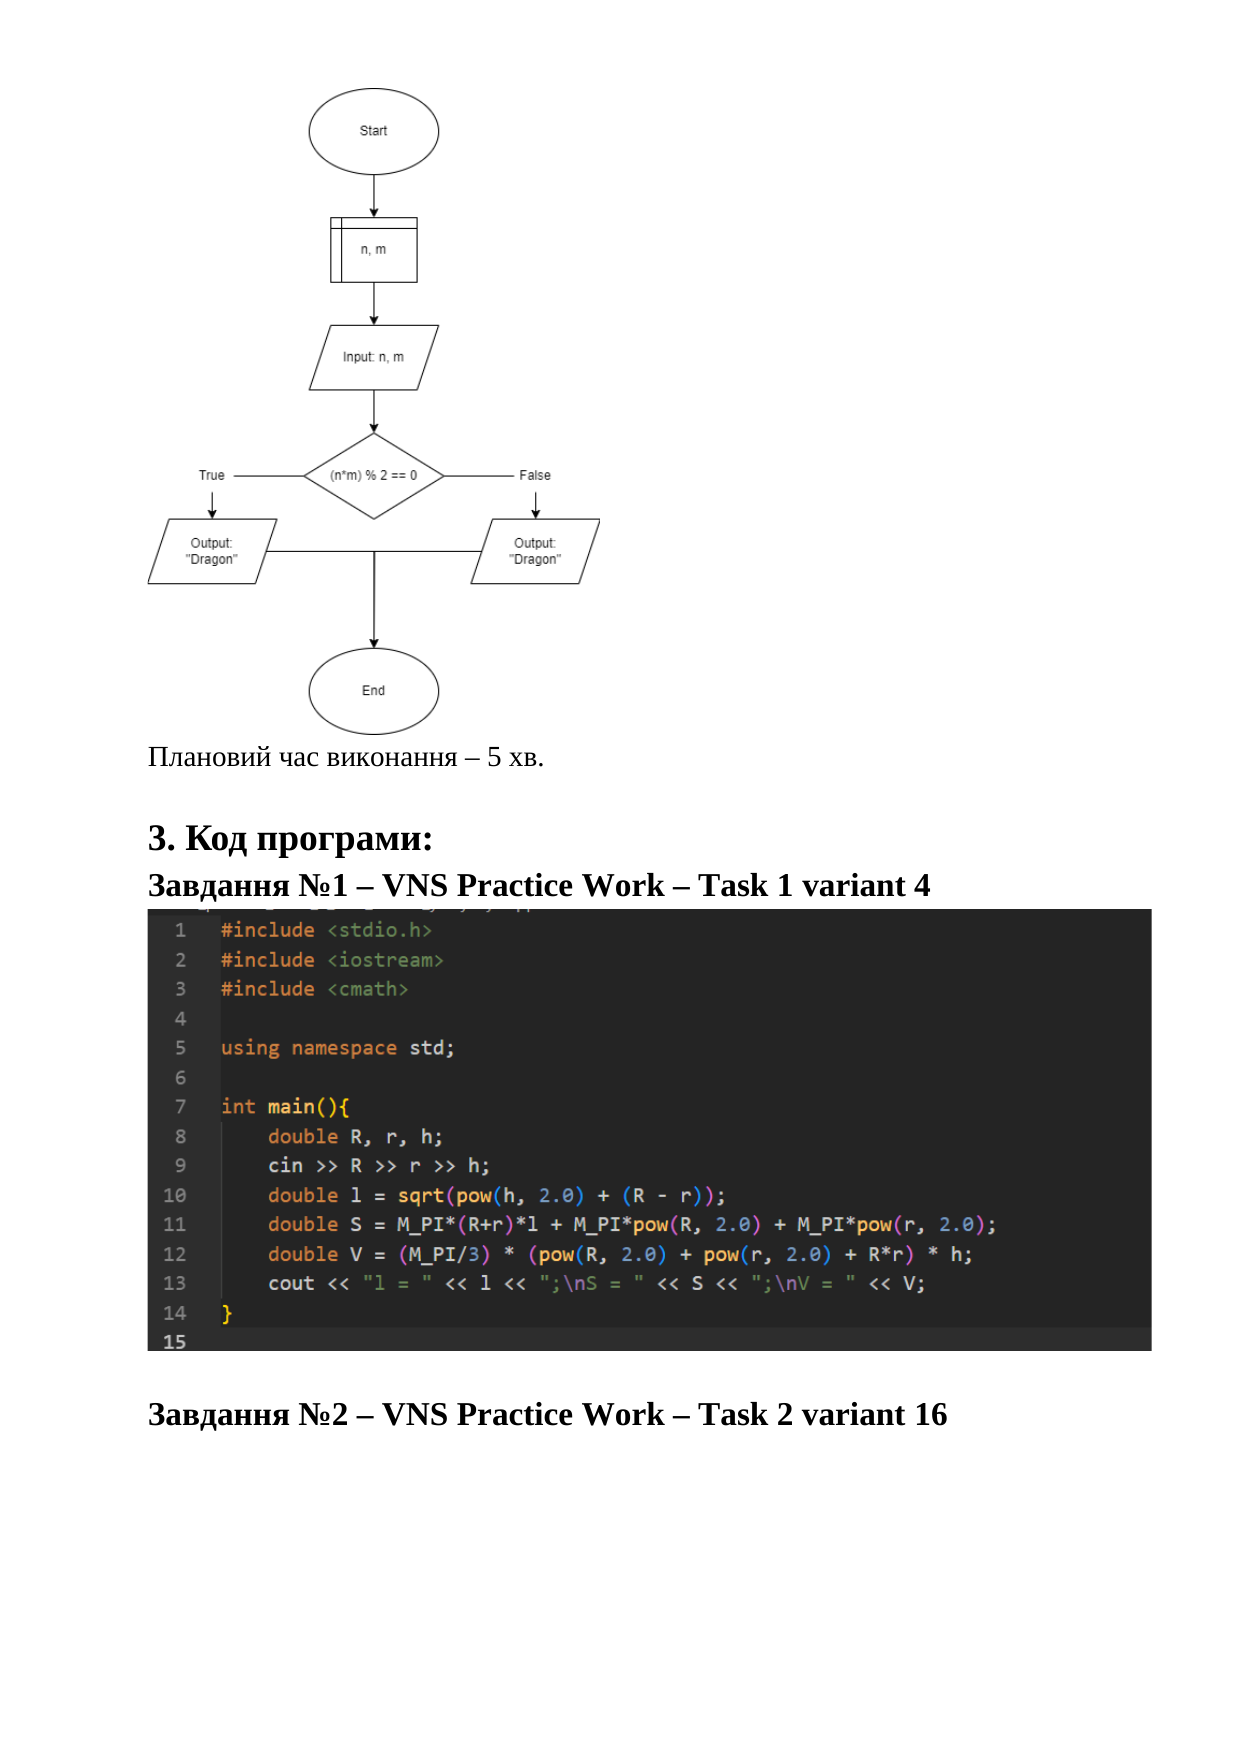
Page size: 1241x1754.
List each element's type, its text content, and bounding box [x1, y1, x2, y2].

text Завдання №1 – VNS Practice Work – Task 1 variant 4 [148, 865, 1152, 904]
picture [147, 909, 1152, 1351]
picture [147, 88, 600, 735]
text Плановий час виконання – 5 хв. [148, 739, 1152, 772]
text 3. Код програми: [148, 816, 1152, 859]
text Завдання №2 – VNS Practice Work – Task 2 variant 16 [148, 1394, 1152, 1432]
